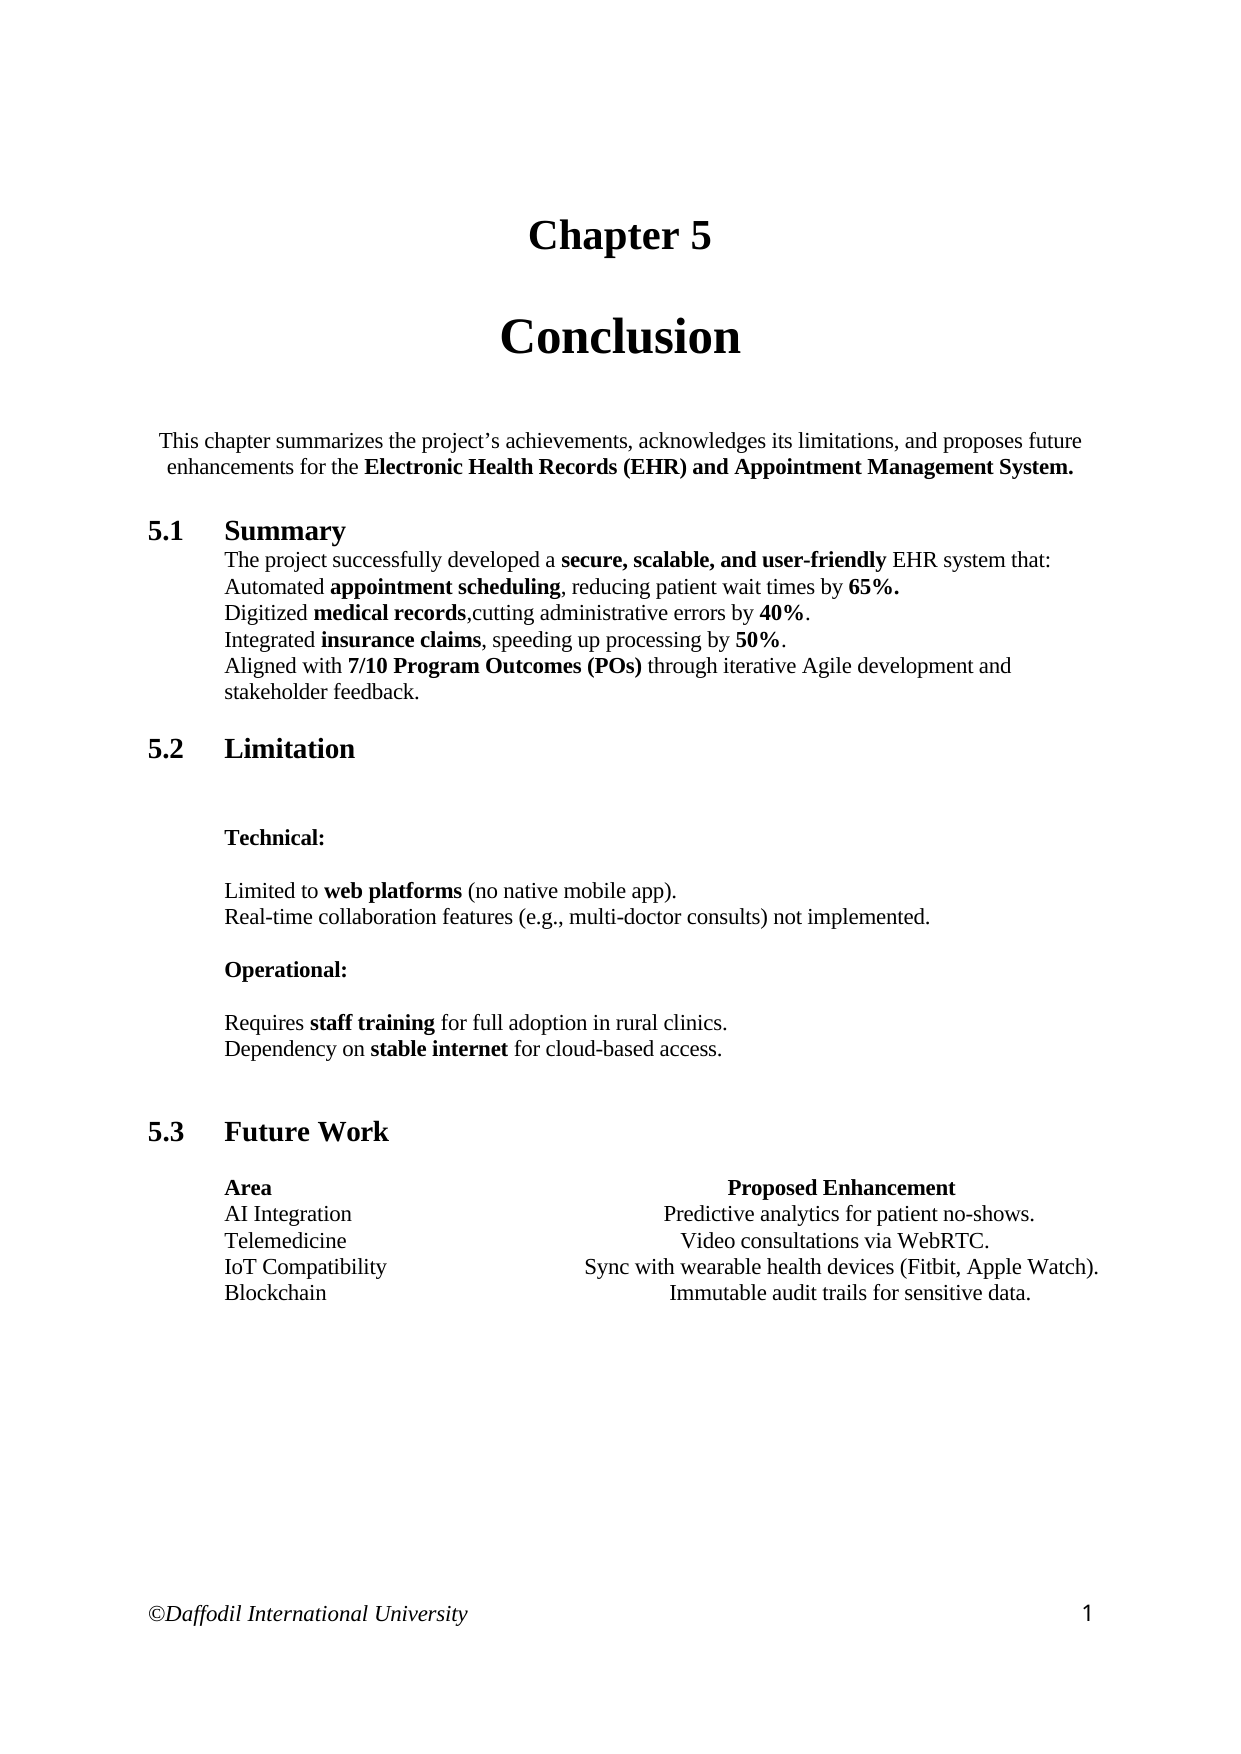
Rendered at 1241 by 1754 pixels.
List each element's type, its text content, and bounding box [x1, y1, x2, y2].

list AI Integration Predictive analytics for patient no-shows. [224, 1200, 1105, 1227]
text This chapter summarizes the project’s achievements, acknowledges its limitations, and proposes future enhancements for the Electronic Health Records (EHR) and Appointment Management System. [135, 427, 1105, 479]
list Automated appointment scheduling, reducing patient wait times by 65%. [224, 573, 1105, 599]
subtitle Limitation [148, 731, 1146, 764]
list Blockchain Immutable audit trails for sensitive data. [224, 1279, 1105, 1306]
list Technical: [224, 824, 1105, 851]
list Aligned with 7/10 Program Outcomes (POs) through iterative Agile development and stakeholder feedback. [224, 652, 1105, 705]
list Real-time collaboration features (e.g., multi-doctor consults) not implemented. [224, 903, 1105, 930]
list Area Proposed Enhancement [224, 1174, 1105, 1200]
subtitle Future Work [148, 1114, 1146, 1148]
list Limited to web platforms (no native mobile app). [224, 877, 1105, 903]
list Digitized medical records,cutting administrative errors by 40%. [224, 599, 1105, 626]
subtitle Summary [148, 513, 1146, 547]
list Integrated insurance claims, speeding up processing by 50%. [224, 626, 1105, 652]
list Telemedicine Video consultations via WebRTC. [224, 1227, 1105, 1253]
text Chapter 5 [135, 209, 1105, 259]
list Requires staff training for full adoption in rural clinics. [224, 1009, 1105, 1035]
list Dependency on stable internet for cloud-based access. [224, 1035, 1105, 1061]
list The project successfully developed a secure, scalable, and user-friendly EHR system that: [224, 547, 1105, 573]
subtitle Conclusion [135, 305, 1105, 364]
list Operational: [224, 956, 1105, 982]
list IoT Compatibility Sync with wearable health devices (Fitbit, Apple Watch). [224, 1253, 1105, 1279]
